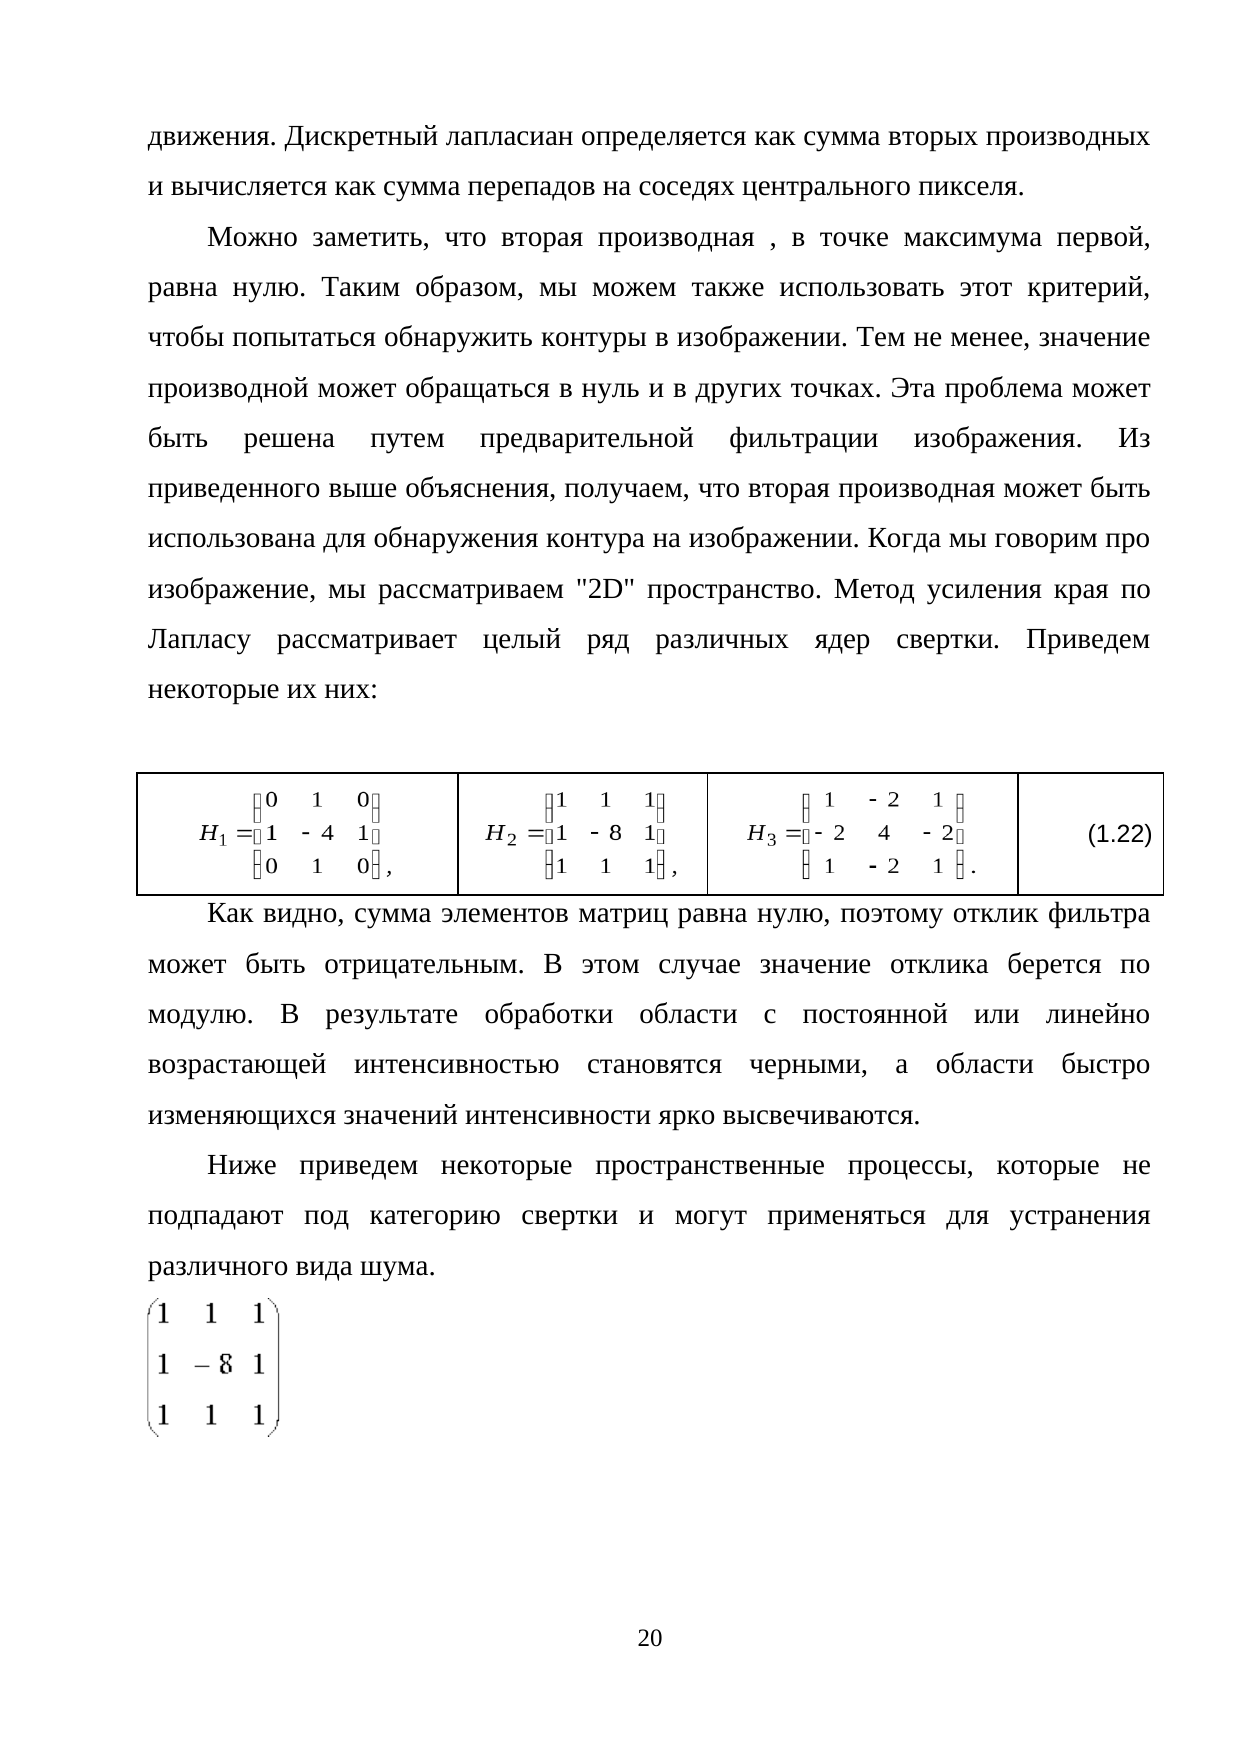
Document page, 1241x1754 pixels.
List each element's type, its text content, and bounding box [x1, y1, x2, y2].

picture [743, 784, 982, 884]
text Как видно, сумма элементов матриц равна нулю, поэтому отклик фильтра может быть отрицательным. В этом случае значение отклика берется по модулю. В результате обработки области с постоянной или линейно возрастающей интенсивностью становятся черными, а области быстро изменяющихся значений интенсивности ярко высвечиваются. [148, 896, 1152, 1130]
table_header [708, 774, 1017, 894]
picture [195, 784, 399, 884]
table_header [459, 774, 707, 894]
picture [147, 1298, 280, 1437]
table_header (1.22) [1019, 774, 1163, 894]
text Ниже приведем некоторые пространственные процессы, которые не подпадают под категорию свертки и могут применяться для устранения различного вида шума. [148, 1147, 1152, 1281]
table_header [138, 774, 457, 894]
picture [481, 784, 684, 884]
text Можно заметить, что вторая производная , в точке максимума первой, равна нулю. Таким образом, мы можем также использовать этот критерий, чтобы попытаться обнаружить контуры в изображении. Тем не менее, значение производной может обращаться в нуль и в других точках. Эта проблема может быть решена путем предварительной фильтрации изображения. Из приведенного выше объяснения, получаем, что вторая производная может быть использована для обнаружения контура на изображении. Когда мы говорим про изображение, мы рассматриваем "2D" пространство. Метод усиления края по Лапласу рассматривает целый ряд различных ядер свертки. Приведем некоторые их них: [148, 219, 1152, 705]
